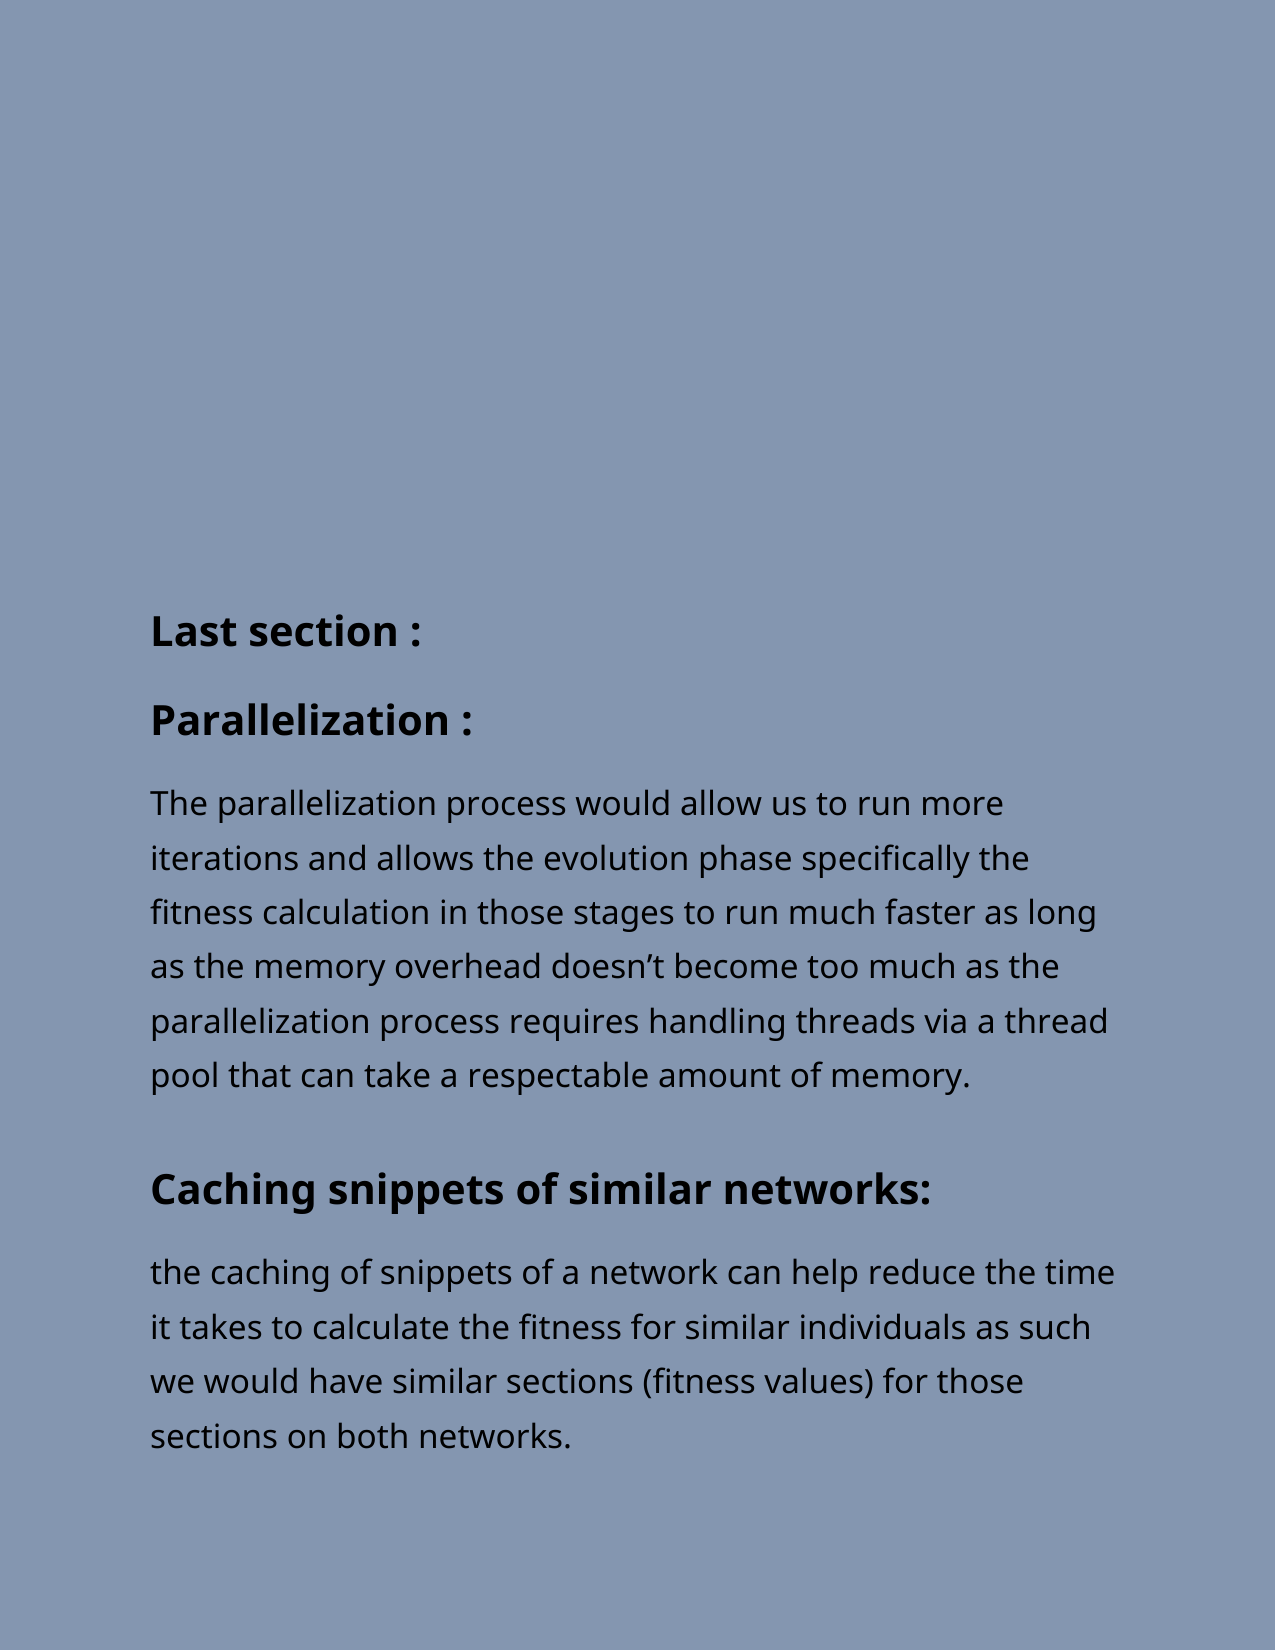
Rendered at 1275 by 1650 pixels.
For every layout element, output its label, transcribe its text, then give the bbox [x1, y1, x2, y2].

text The parallelization process would allow us to run more iterations and allows the evolution phase specifically the fitness calculation in those stages to run much faster as long as the memory overhead doesn’t become too much as the parallelization process requires handling threads via a thread pool that can take a respectable amount of memory. [150, 780, 1125, 1133]
text Last section : [150, 602, 1125, 659]
text Caching snippets of similar networks: [150, 1160, 1125, 1217]
text Parallelization : [150, 691, 1125, 748]
text the caching of snippets of a network can help reduce the time it takes to calculate the fitness for similar individuals as such we would have similar sections (fitness values) for those sections on both networks. [150, 1249, 1125, 1458]
